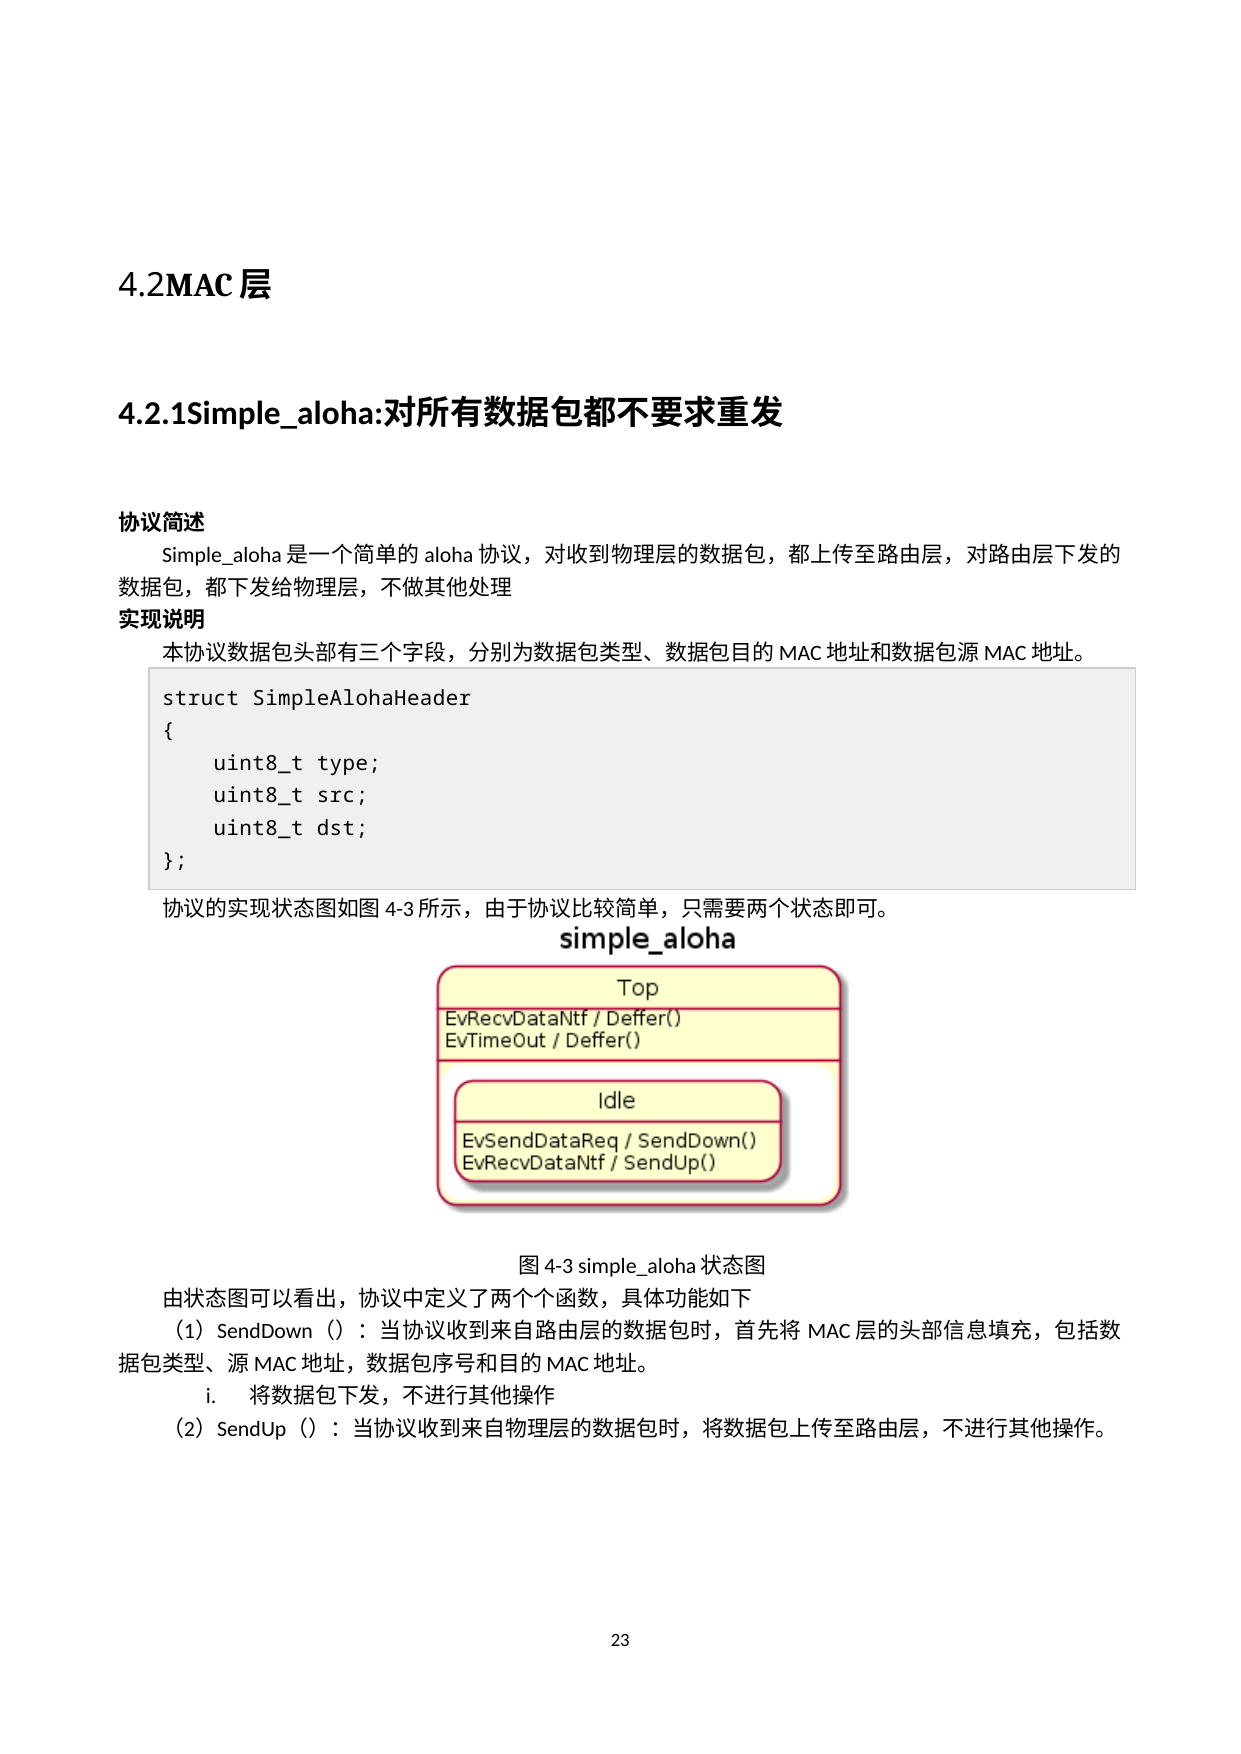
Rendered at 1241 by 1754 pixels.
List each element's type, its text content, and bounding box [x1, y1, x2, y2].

text }; [150, 829, 1135, 889]
text { [150, 699, 1135, 732]
text Simple_aloha是一个简单的aloha协议，对收到物理层的数据包，都上传至路由层，对路由层下发的数据包，都下发给物理层，不做其他处理 [118, 537, 1122, 602]
text 实现说明 [118, 602, 1122, 634]
text struct SimpleAlohaHeader [150, 669, 1135, 699]
subtitle MAC层 [118, 250, 1122, 315]
list SendUp（）：当协议收到来自物理层的数据包时，将数据包上传至路由层，不进行其他操作。 [118, 1410, 1122, 1443]
list SendDown（）：当协议收到来自路由层的数据包时，首先将MAC层的头部信息填充，包括数据包类型、源MAC地址，数据包序号和目的MAC地址。 [118, 1313, 1122, 1378]
text 协议简述 [118, 504, 1122, 537]
text 协议的实现状态图如图4-3所示，由于协议比较简单，只需要两个状态即可。 [118, 890, 1122, 923]
text 本协议数据包头部有三个字段，分别为数据包类型、数据包目的MAC地址和数据包源MAC地址。 [118, 634, 1122, 667]
text 由状态图可以看出，协议中定义了两个个函数，具体功能如下 [118, 1280, 1122, 1313]
text uint8_t type; [150, 732, 1135, 764]
list 将数据包下发，不进行其他操作 [206, 1378, 1122, 1410]
text 图4-3 simple_aloha状态图 [118, 1248, 1122, 1280]
text uint8_t dst; [150, 797, 1135, 829]
text uint8_t src; [150, 764, 1135, 797]
picture [428, 922, 857, 1220]
subtitle Simple_aloha:对所有数据包都不要求重发 [118, 377, 1122, 442]
